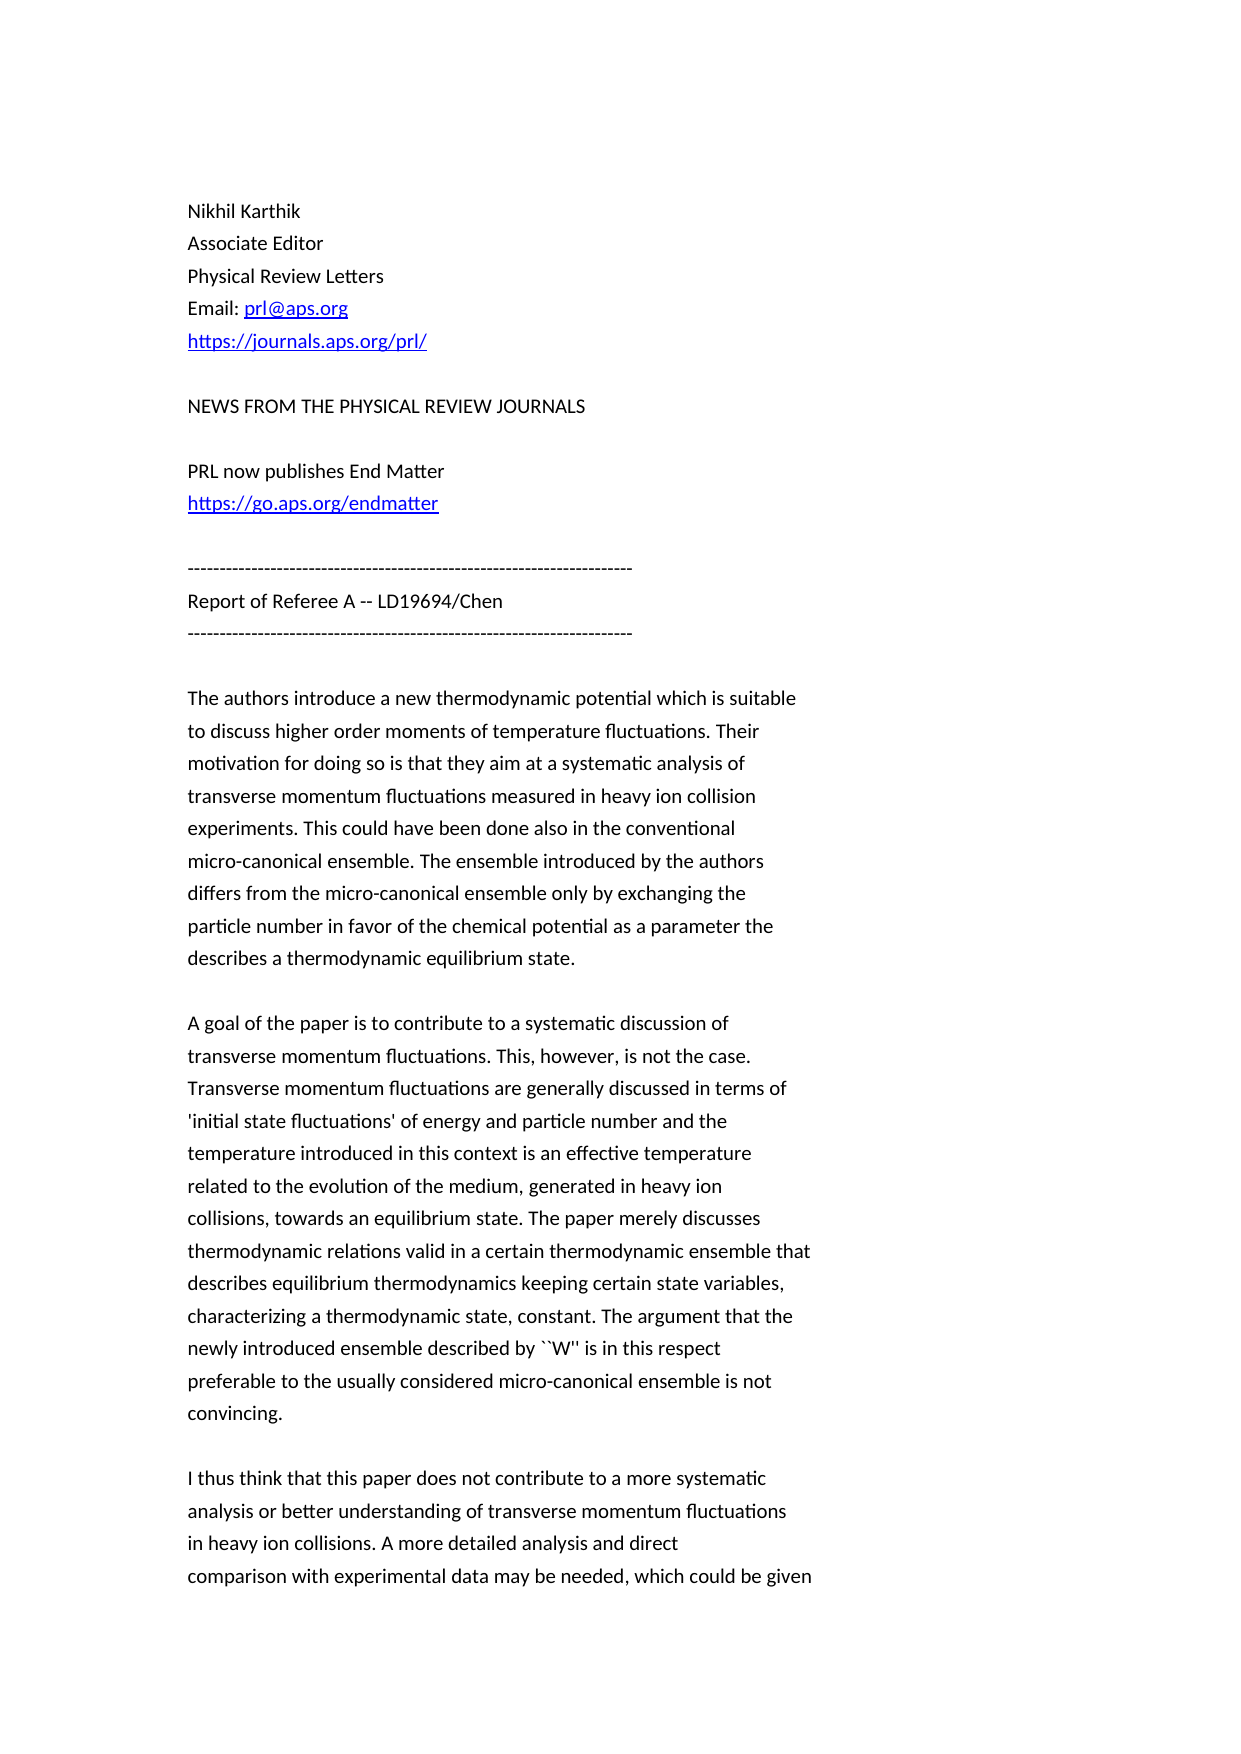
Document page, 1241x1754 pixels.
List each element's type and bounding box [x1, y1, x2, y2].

text [187, 162, 1053, 1592]
